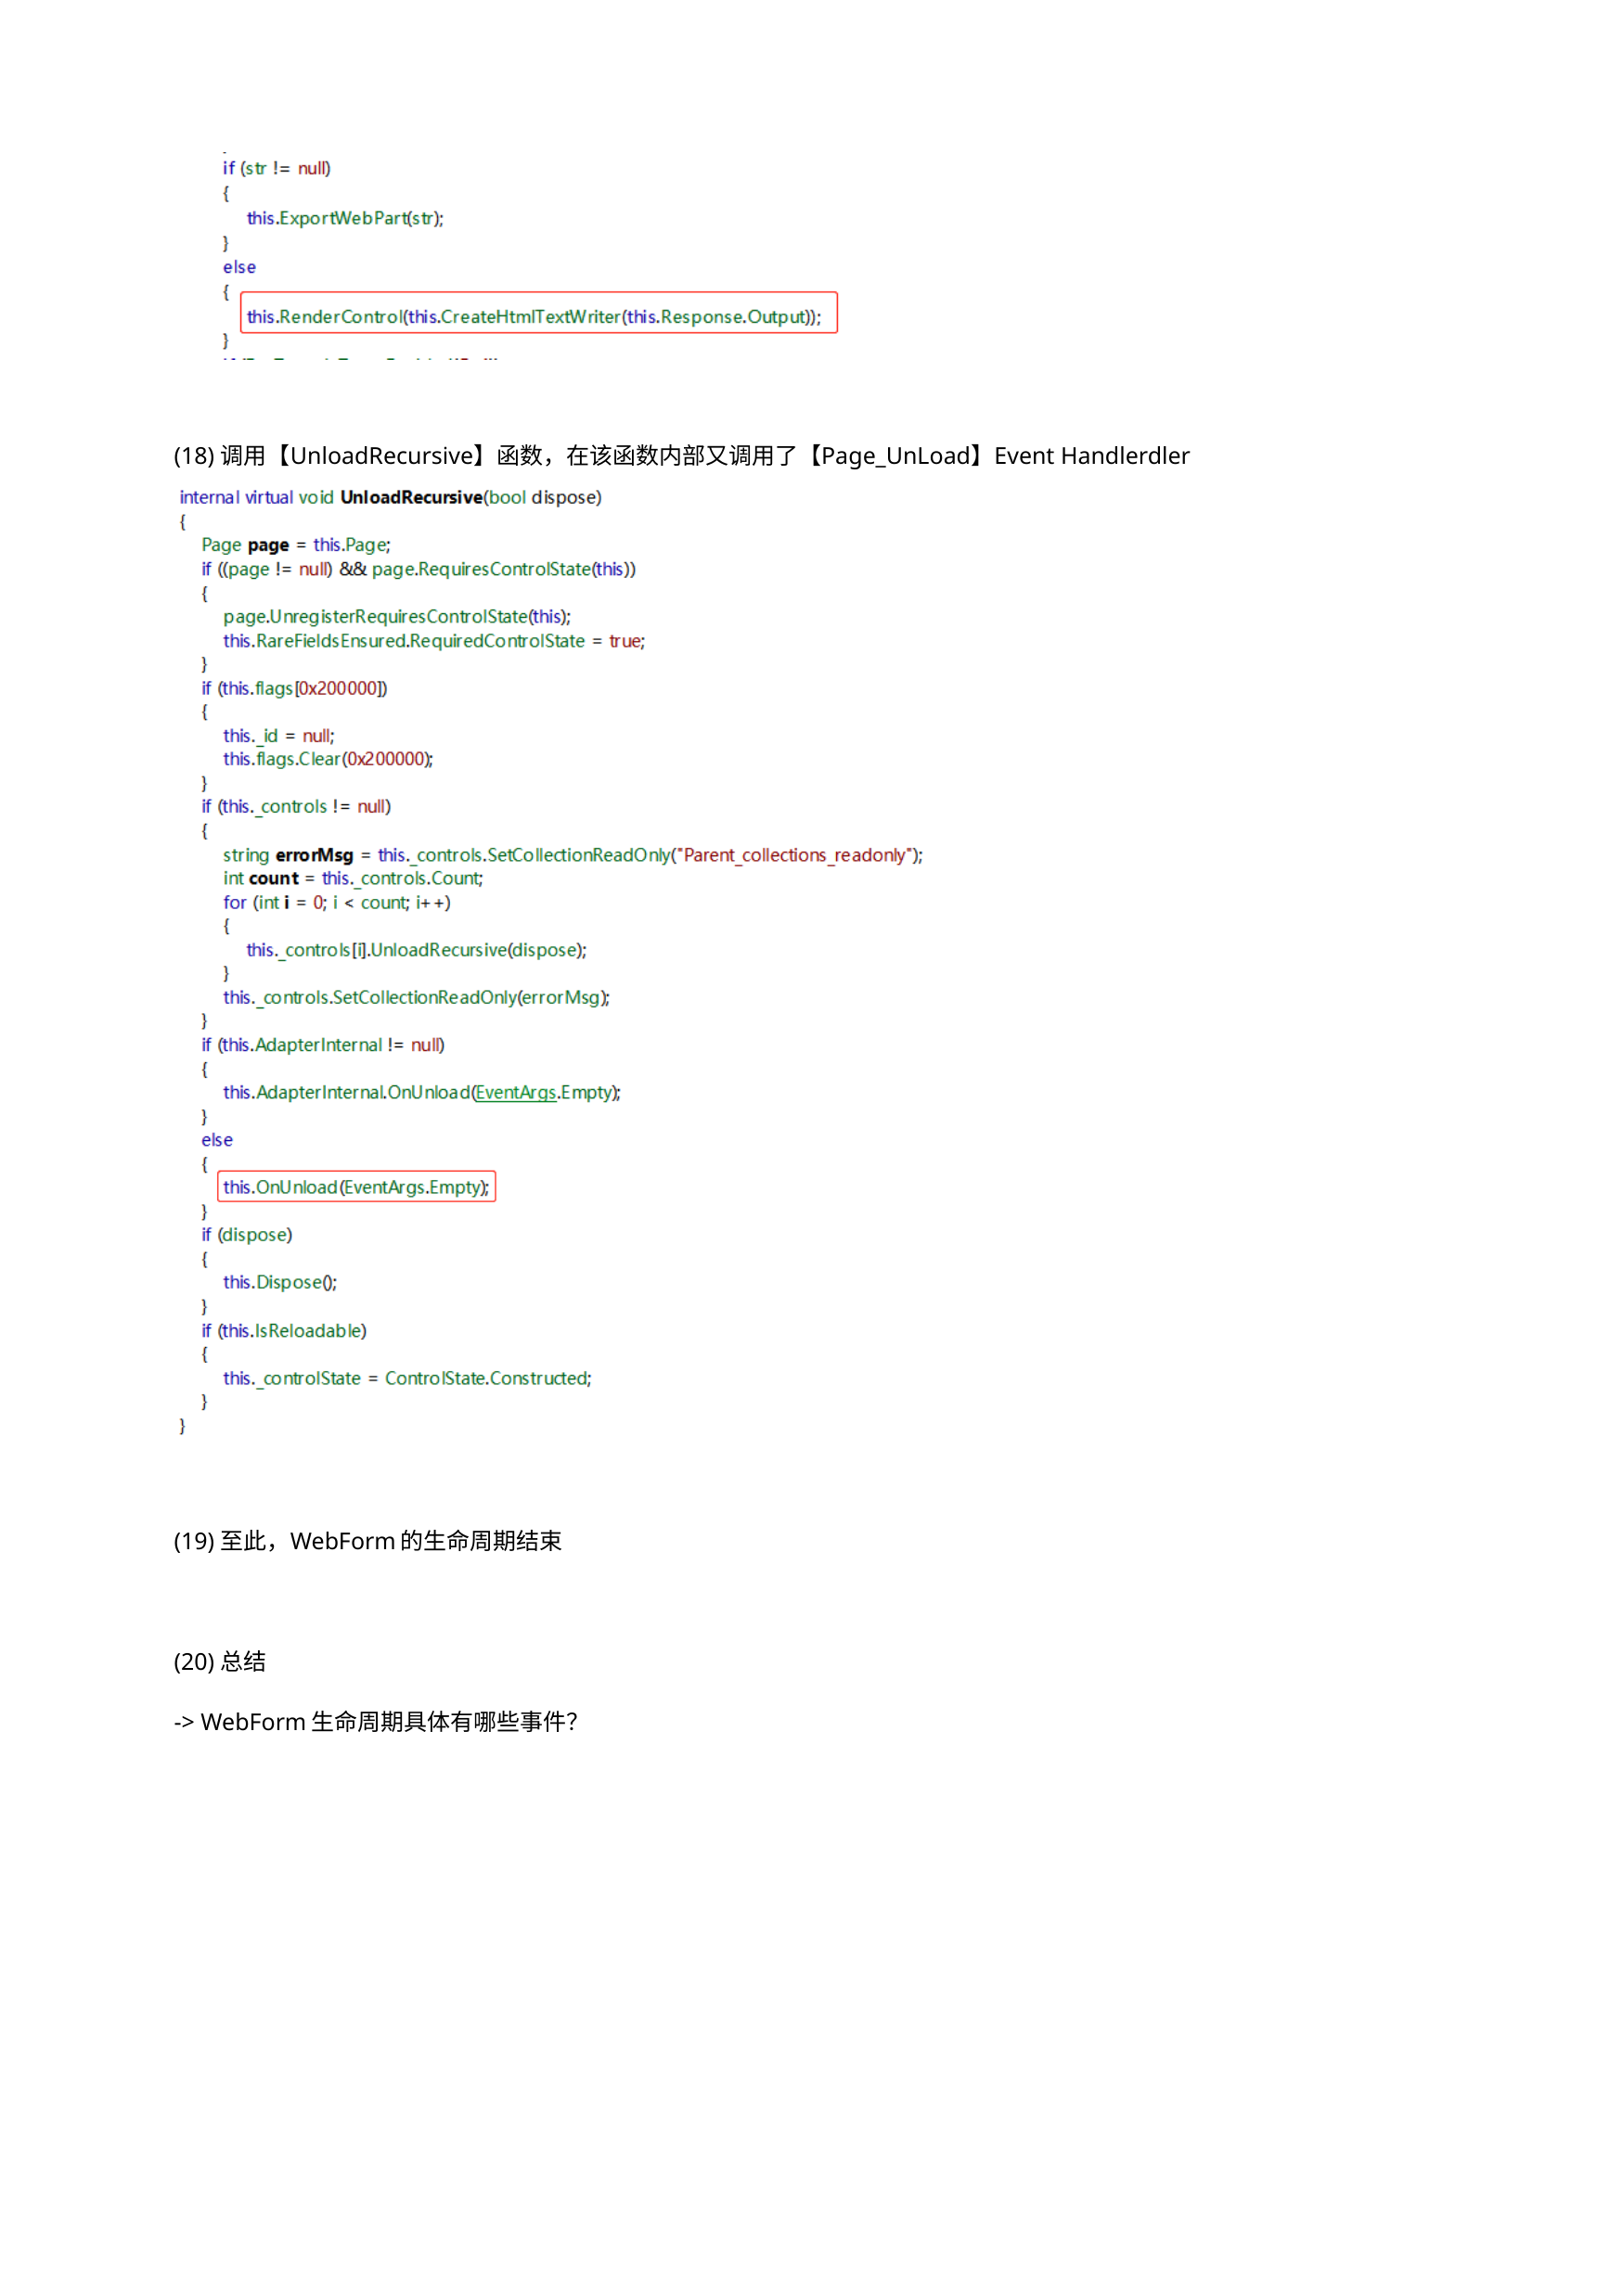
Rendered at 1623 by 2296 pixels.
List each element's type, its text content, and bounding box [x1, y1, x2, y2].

list 至此，WebForm的生命周期结束 [174, 1509, 1449, 1570]
list 总结 [174, 1630, 1449, 1690]
list 调用【UnloadRecursive】函数，在该函数内部又调用了【Page_UnLoad】Event Handlerdler [174, 424, 1449, 484]
picture [174, 484, 976, 1441]
picture [174, 152, 971, 360]
list -> WebForm生命周期具体有哪些事件？ [174, 1690, 1449, 1751]
